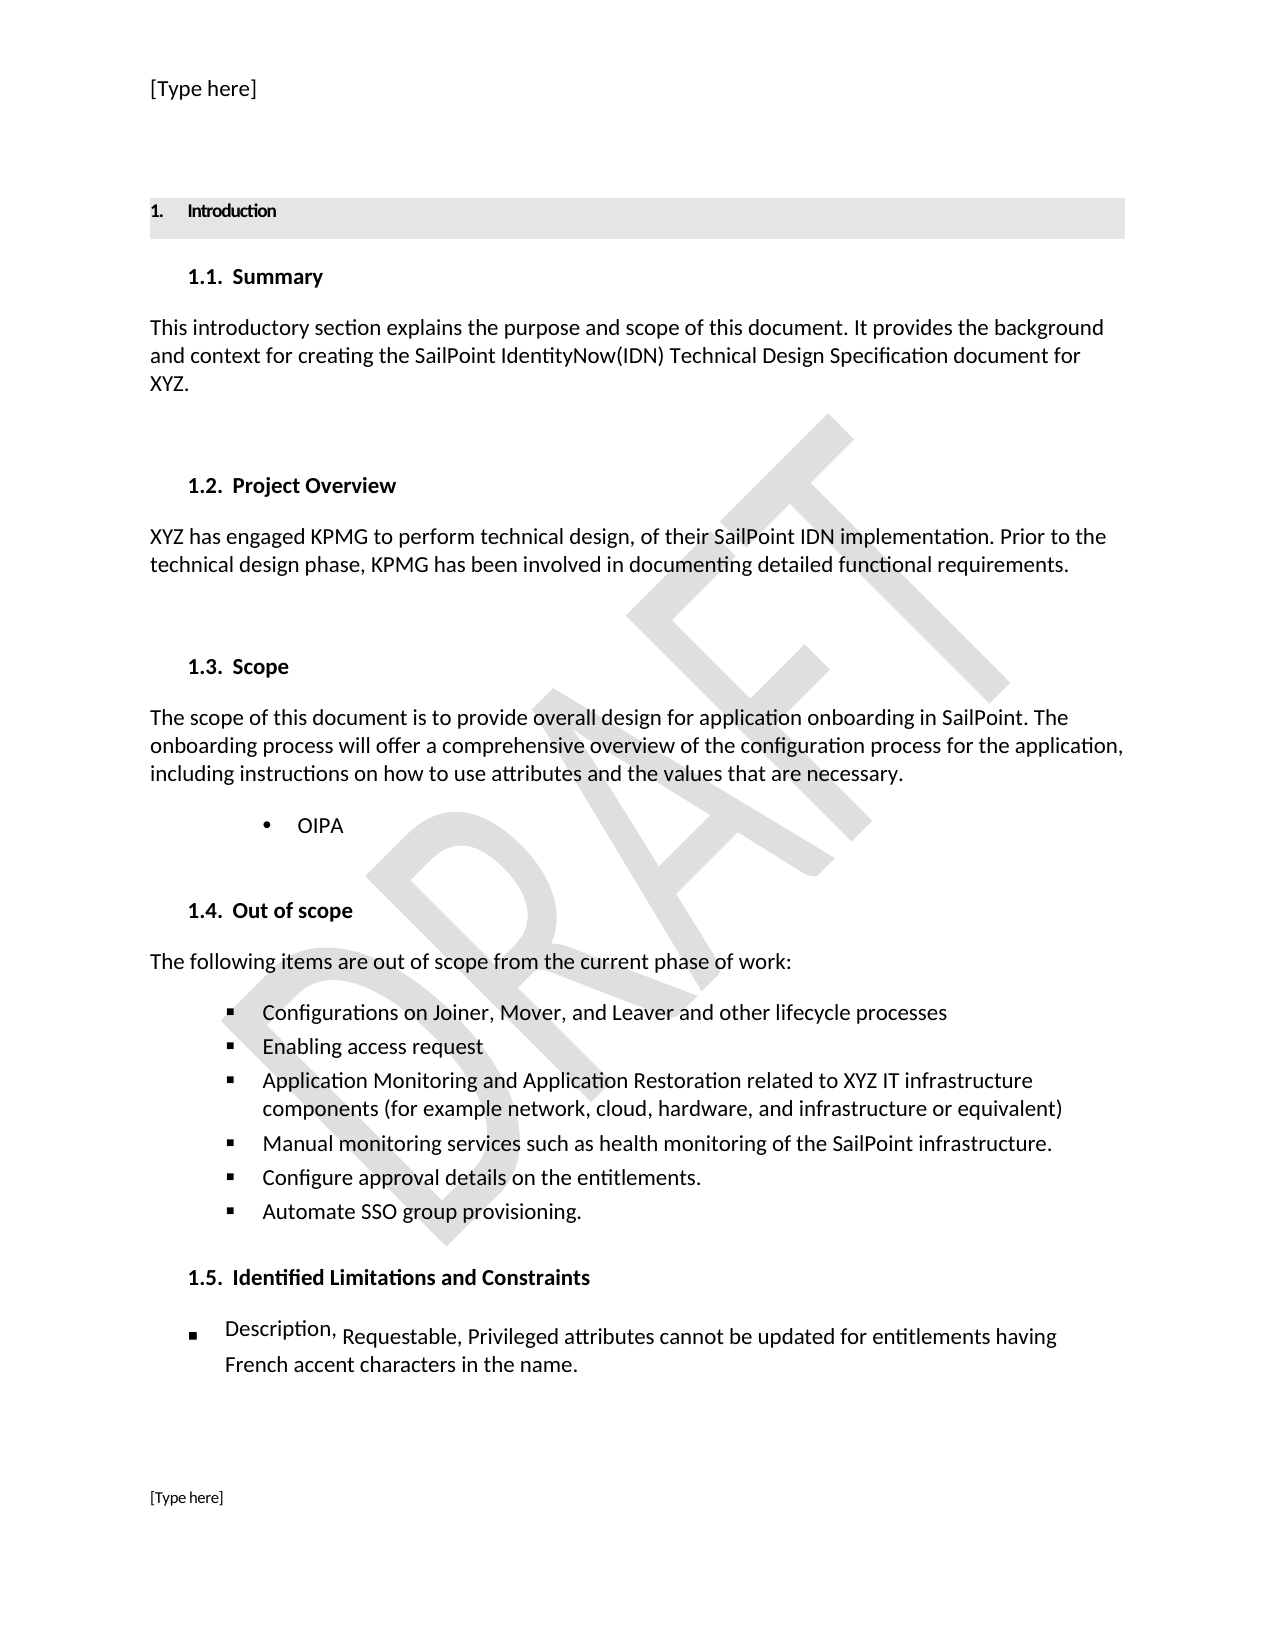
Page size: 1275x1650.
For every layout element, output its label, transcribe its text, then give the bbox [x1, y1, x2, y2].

list Enabling access request [225, 1032, 1125, 1060]
list Application Monitoring and Application Restoration related to XYZ IT infrastructure components (for example network, cloud, hardware, and infrastructure or equivalent) [225, 1067, 1125, 1123]
text The scope of this document is to provide overall design for application onboarding in SailPoint. The onboarding process will offer a comprehensive overview of the configuration process for the application, including instructions on how to use attributes and the values that are necessary. [150, 703, 1125, 787]
text XYZ has engaged KPMG to perform technical design, of their SailPoint IDN implementation. Prior to the technical design phase, KPMG has been involved in documenting detailed functional requirements. [150, 522, 1125, 578]
subtitle Scope [187, 652, 1125, 680]
list Description, Requestable, Privileged attributes cannot be updated for entitlements having French accent characters in the name. [187, 1314, 1125, 1378]
list Automate SSO group provisioning. [225, 1197, 1125, 1225]
list Configurations on Joiner, Mover, and Leaver and other lifecycle processes [225, 998, 1125, 1026]
subtitle Summary [187, 262, 1125, 290]
text This introductory section explains the purpose and scope of this document. It provides the background and context for creating the SailPoint IdentityNow(IDN) Technical Design Specification document for XYZ. [150, 313, 1125, 397]
subtitle Project Overview [187, 471, 1125, 499]
subtitle Identified Limitations and Constraints [187, 1263, 1125, 1291]
subtitle Out of scope [187, 896, 1125, 924]
list OIPA [262, 810, 1125, 839]
list Configure approval details on the entitlements. [225, 1163, 1125, 1191]
text The following items are out of scope from the current phase of work: [150, 947, 1125, 975]
subtitle Introduction [150, 198, 1125, 239]
list Manual monitoring services such as health monitoring of the SailPoint infrastructure. [225, 1129, 1125, 1157]
